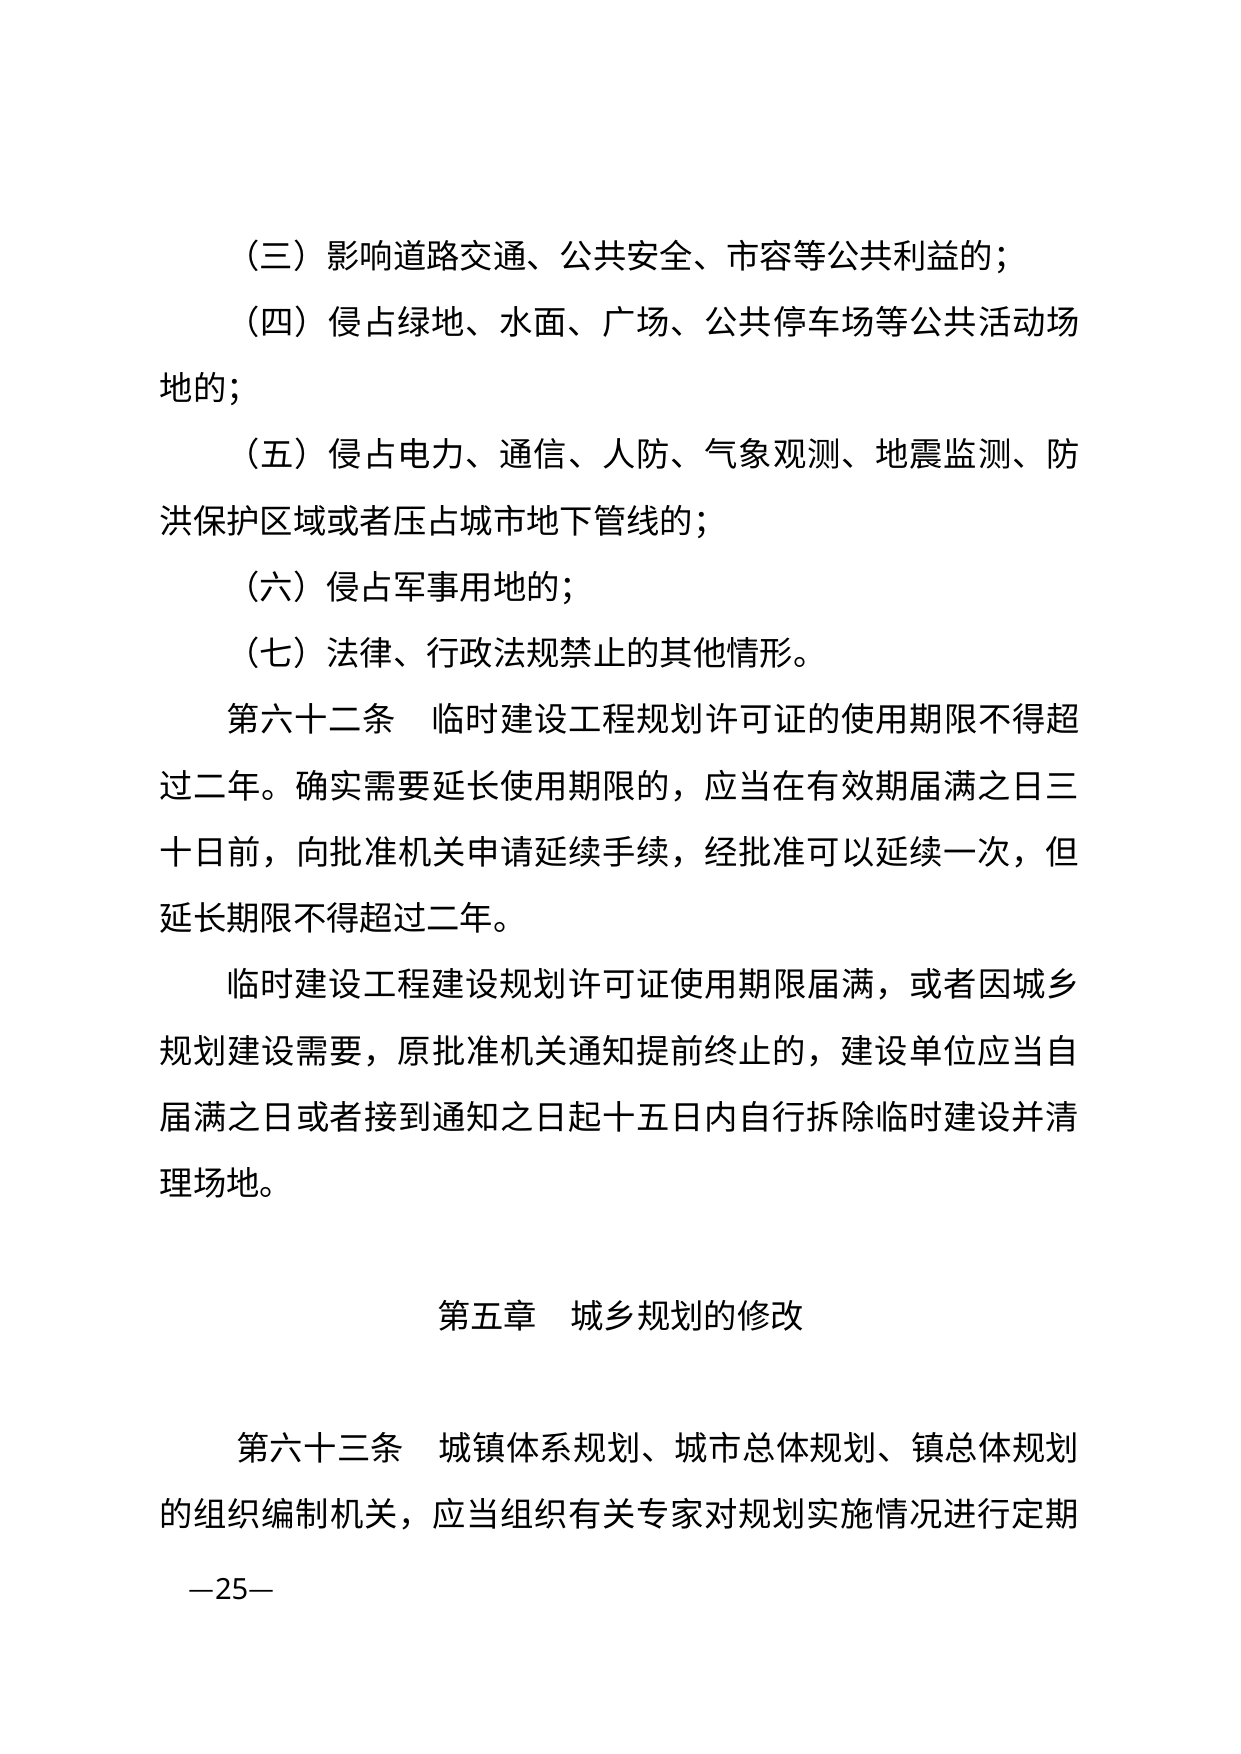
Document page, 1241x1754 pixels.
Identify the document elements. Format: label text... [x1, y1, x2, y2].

list （五）侵占电力、通信、人防、气象观测、地震监测、防洪保护区域或者压占城市地下管线的； [159, 419, 1081, 552]
list （三）影响道路交通、公共安全、市容等公共利益的； [159, 220, 1081, 287]
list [159, 1413, 1081, 1545]
list 第六十二条 临时建设工程规划许可证的使用期限不得超过二年。确实需要延长使用期限的，应当在有效期届满之日三十日前，向批准机关申请延续手续，经批准可以延续一次，但延长期限不得超过二年。 [159, 684, 1081, 949]
list 临时建设工程建设规划许可证使用期限届满，或者因城乡规划建设需要，原批准机关通知提前终止的，建设单位应当自届满之日或者接到通知之日起十五日内自行拆除临时建设并清理场地。 [159, 949, 1081, 1214]
list （四）侵占绿地、水面、广场、公共停车场等公共活动场地的； [159, 287, 1081, 419]
list 侵占军事用地的； [159, 552, 1081, 618]
list 第五章 城乡规划的修改 [159, 1280, 1081, 1347]
list （七）法律、行政法规禁止的其他情形。 [159, 618, 1081, 684]
